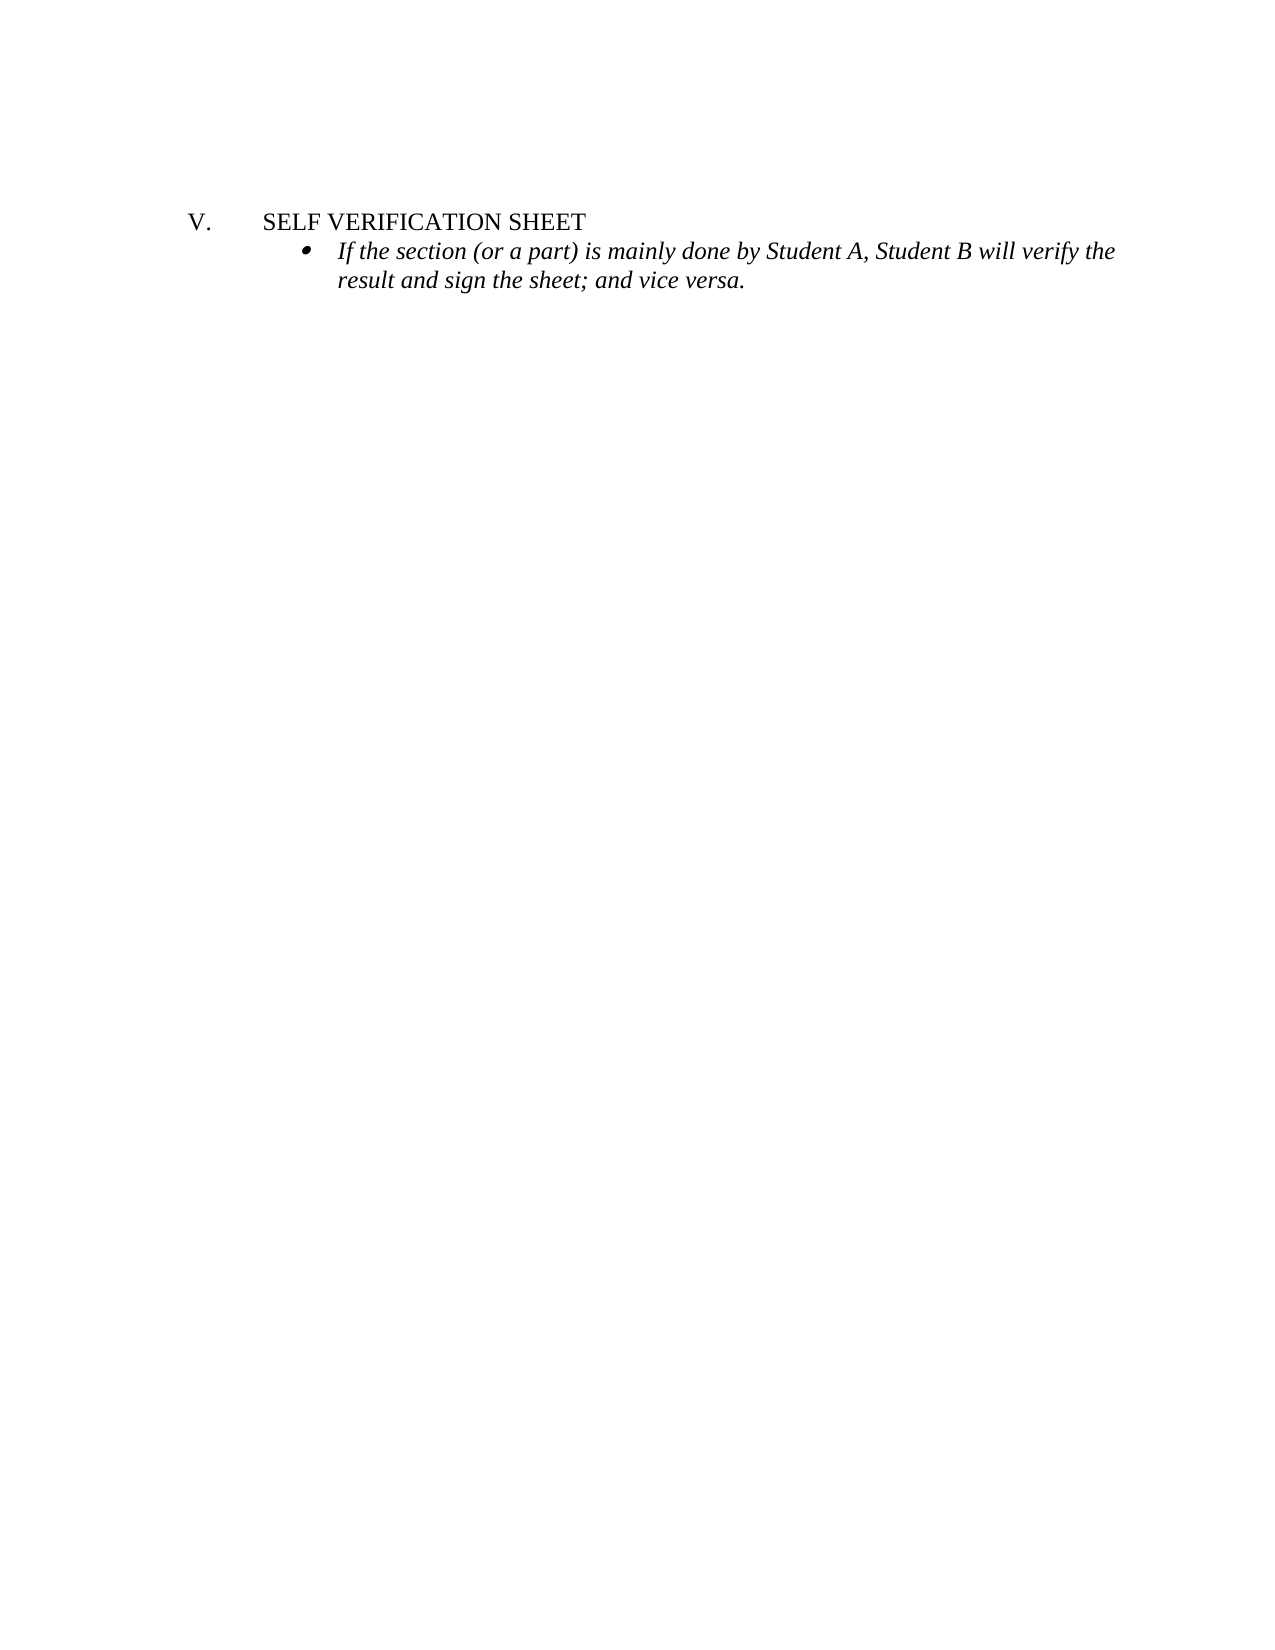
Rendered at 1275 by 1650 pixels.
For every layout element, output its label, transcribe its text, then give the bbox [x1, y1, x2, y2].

list If the section (or a part) is mainly done by Student A, Student B will verify the result and sign the sheet; and vice versa. [300, 236, 1125, 294]
list SELF VERIFICATION SHEET [187, 207, 1125, 236]
